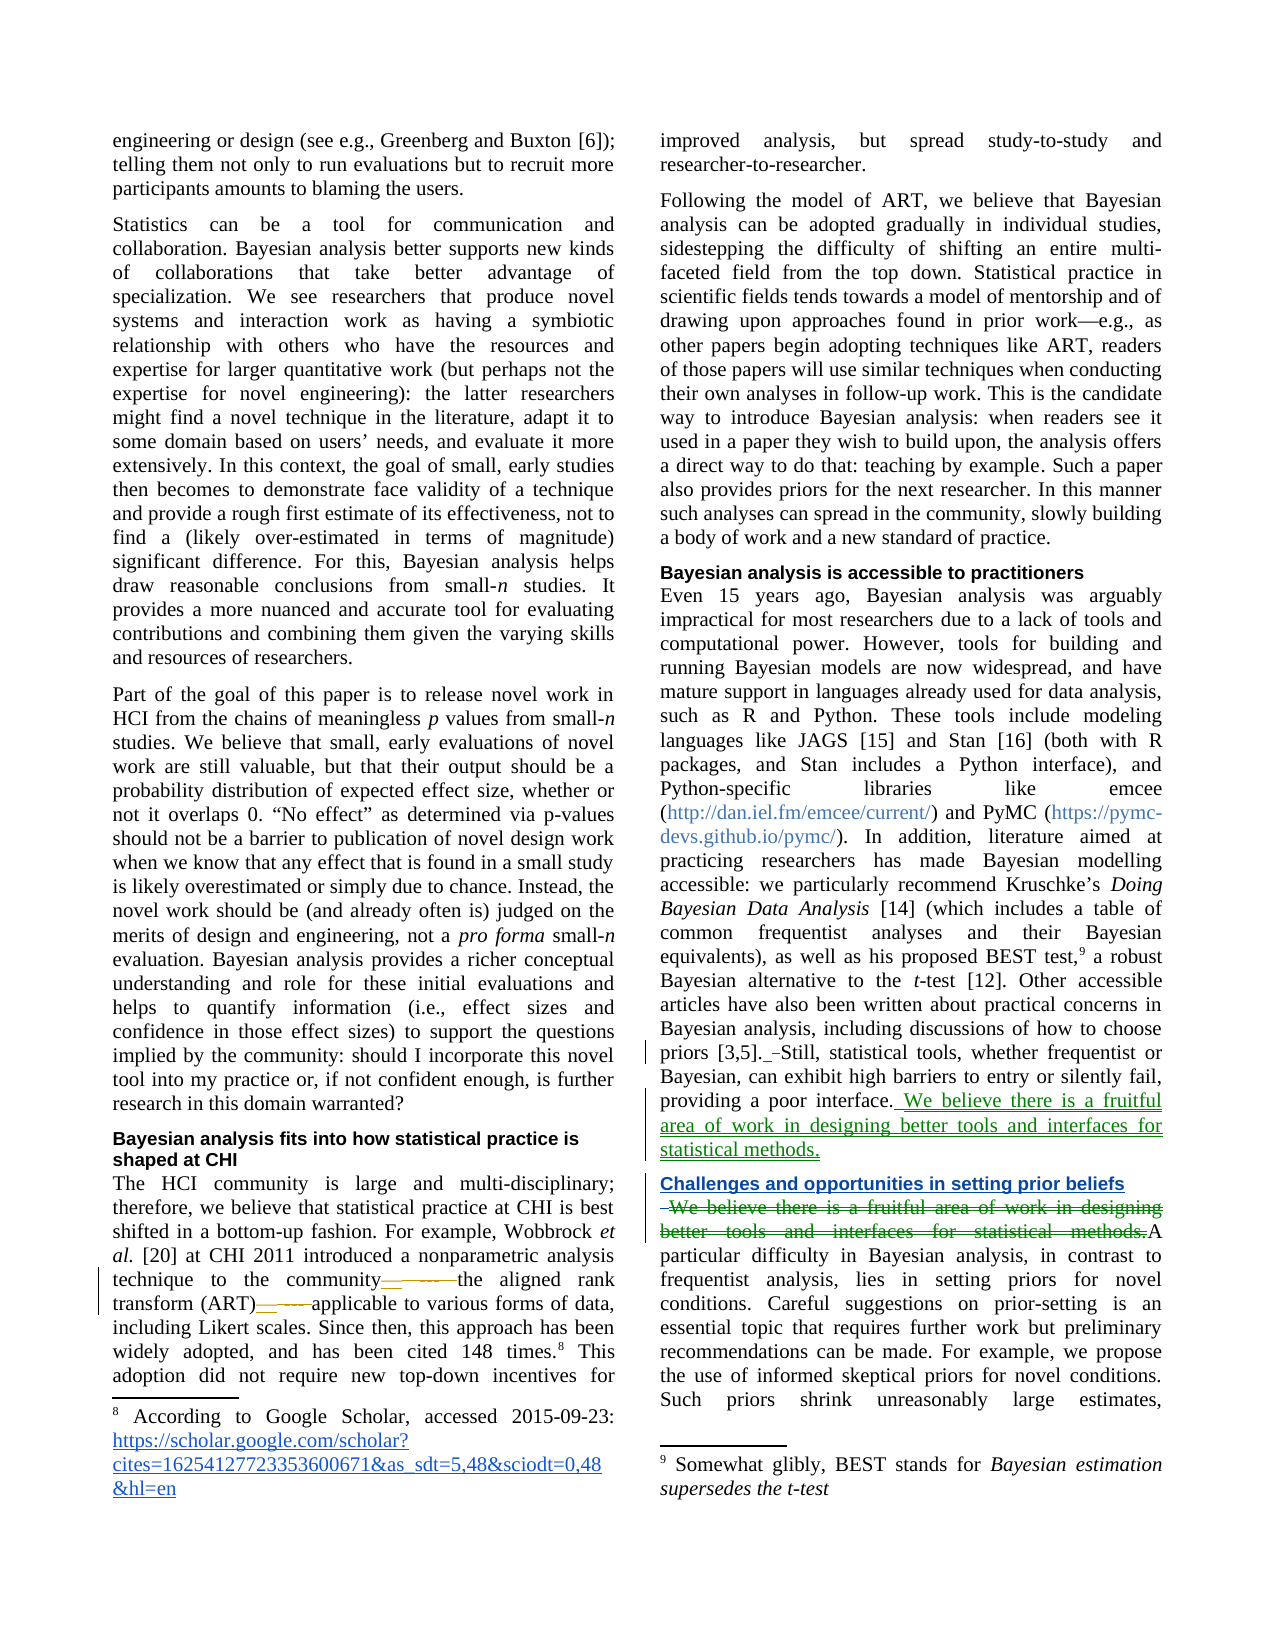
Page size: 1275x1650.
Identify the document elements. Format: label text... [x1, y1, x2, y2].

text Statistics can be a tool for communication and collaboration. Bayesian analysis better supports new kinds of collaborations that take better advantage of specialization. We see researchers that produce novel systems and interaction work as having a symbiotic relationship with others who have the resources and expertise for larger quantitative work (but perhaps not the expertise for novel engineering): the latter researchers might find a novel technique in the literature, adapt it to some domain based on users’ needs, and evaluate it more extensively. In this context, the goal of small, early studies then becomes to demonstrate face validity of a technique and provide a rough first estimate of its effectiveness, not to find a (likely over-estimated in terms of magnitude) significant difference. For this, Bayesian analysis helps draw reasonable conclusions from small-n studies. It provides a more nuanced and accurate tool for evaluating contributions and combining them given the varying skills and resources of researchers. [112, 212, 615, 669]
subtitle Bayesian analysis fits into how statistical practice is shaped at CHI [112, 1127, 615, 1171]
text The HCI community is large and multi-disciplinary; therefore, we believe that statistical practice at CHI is best shifted in a bottom-up fashion. For example, Wobbrock et al. [20] at CHI 2011 introduced a nonparametric analysis technique to the communitythe aligned rank transform (ART)applicable to various forms of data, including Likert scales. Since then, this approach has been widely adopted, and has been cited 148 times. This adoption did not require new top-down incentives for improved analysis, but spread study-to-study and researcher-to-researcher. [112, 1171, 615, 1387]
text Following the model of ART, we believe that Bayesian analysis can be adopted gradually in individual studies, sidestepping the difficulty of shifting an entire multi-faceted field from the top down. Statistical practice in scientific fields tends towards a model of mentorship and of drawing upon approaches found in prior work—e.g., as other papers begin adopting techniques like ART, readers of those papers will use similar techniques when conducting their own analyses in follow-up work. This is the candidate way to introduce Bayesian analysis: when readers see it used in a paper they wish to build upon, the analysis offers a direct way to do that: teaching by example. Such a paper also provides priors for the next researcher. In this manner such analyses can spread in the community, slowly building a body of work and a new standard of practice. [660, 188, 1162, 549]
text Part of the goal of this paper is to release novel work in HCI from the chains of meaningless p values from small-n studies. We believe that small, early evaluations of novel work are still valuable, but that their output should be a probability distribution of expected effect size, whether or not it overlaps 0. “No effect” as determined via p-values should not be a barrier to publication of novel design work when we know that any effect that is found in a small study is likely overestimated or simply due to chance. Instead, the novel work should be (and already often is) judged on the merits of design and engineering, not a pro forma small-n evaluation. Bayesian analysis provides a richer conceptual understanding and role for these initial evaluations and helps to quantify information (i.e., effect sizes and confidence in those effect sizes) to support the questions implied by the community: should I incorporate this novel tool into my practice or, if not confident enough, is further research in this domain warranted? [112, 682, 615, 1115]
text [112, 127, 615, 200]
text Even 15 years ago, Bayesian analysis was arguably impractical for most researchers due to a lack of tools and computational power. However, tools for building and running Bayesian models are now widespread, and have mature support in languages already used for data analysis, such as R and Python. These tools include modeling languages like JAGS [15] and Stan [16] (both with R packages, and Stan includes a Python interface), and Python-specific libraries like emcee (http://dan.iel.fm/emcee/current/) and PyMC (https://pymc-devs.github.io/pymc/). In addition, literature aimed at practicing researchers has made Bayesian modelling accessible: we particularly recommend Kruschke’s Doing Bayesian Data Analysis [14] (which includes a table of common frequentist analyses and their Bayesian equivalents), as well as his proposed BEST test, a robust Bayesian alternative to the t-test [12]. Other accessible articles have also been written about practical concerns in Bayesian analysis, including discussions of how to choose priors [3,5].Still, statistical tools, whether frequentist or Bayesian, can exhibit high barriers to entry or silently fail, providing a poor interface. [660, 583, 1162, 1133]
subtitle Bayesian analysis is accessible to practitioners [660, 562, 1162, 583]
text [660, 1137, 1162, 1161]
